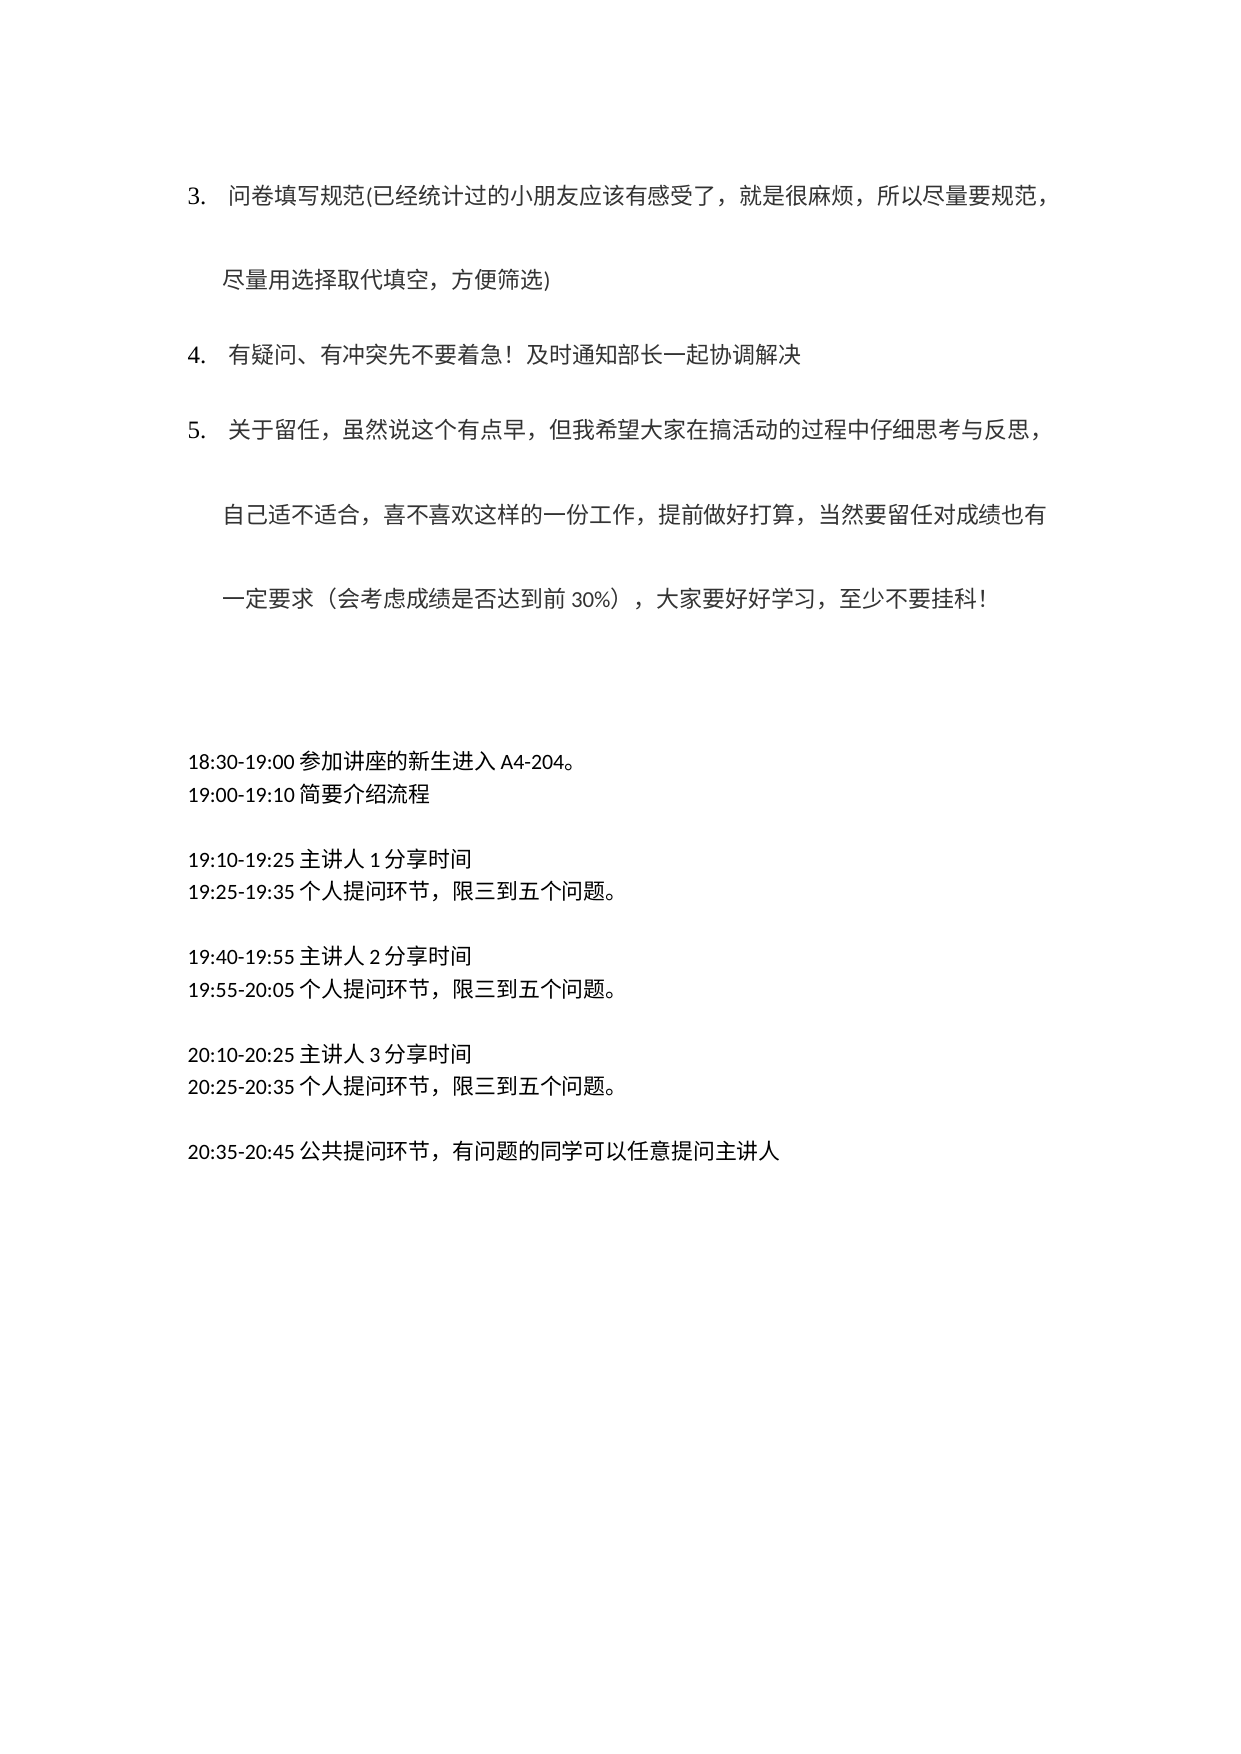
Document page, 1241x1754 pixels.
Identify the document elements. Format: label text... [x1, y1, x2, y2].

text 18:30-19:00参加讲座的新生进入A4-204。 [187, 744, 1053, 776]
list 关于留任，虽然说这个有点早，但我希望大家在搞活动的过程中仔细思考与反思，自己适不适合，喜不喜欢这样的一份工作，提前做好打算，当然要留任对成绩也有一定要求（会考虑成绩是否达到前30%），大家要好好学习，至少不要挂科！ [187, 396, 1053, 630]
text 19:10-19:25主讲人1分享时间 [187, 841, 1053, 874]
text 19:25-19:35个人提问环节，限三到五个问题。 [187, 874, 1053, 906]
text 19:40-19:55主讲人2分享时间 [187, 939, 1053, 971]
list 有疑问、有冲突先不要着急！及时通知部长一起协调解决 [187, 321, 1053, 386]
text 19:00-19:10简要介绍流程 [187, 776, 1053, 809]
text 19:55-20:05个人提问环节，限三到五个问题。 [187, 971, 1053, 1004]
list 问卷填写规范(已经统计过的小朋友应该有感受了，就是很麻烦，所以尽量要规范，尽量用选择取代填空，方便筛选) [187, 162, 1053, 311]
text 20:25-20:35个人提问环节，限三到五个问题。 [187, 1069, 1053, 1101]
text 20:35-20:45公共提问环节，有问题的同学可以任意提问主讲人 [187, 1134, 1053, 1166]
text 20:10-20:25主讲人3分享时间 [187, 1036, 1053, 1069]
